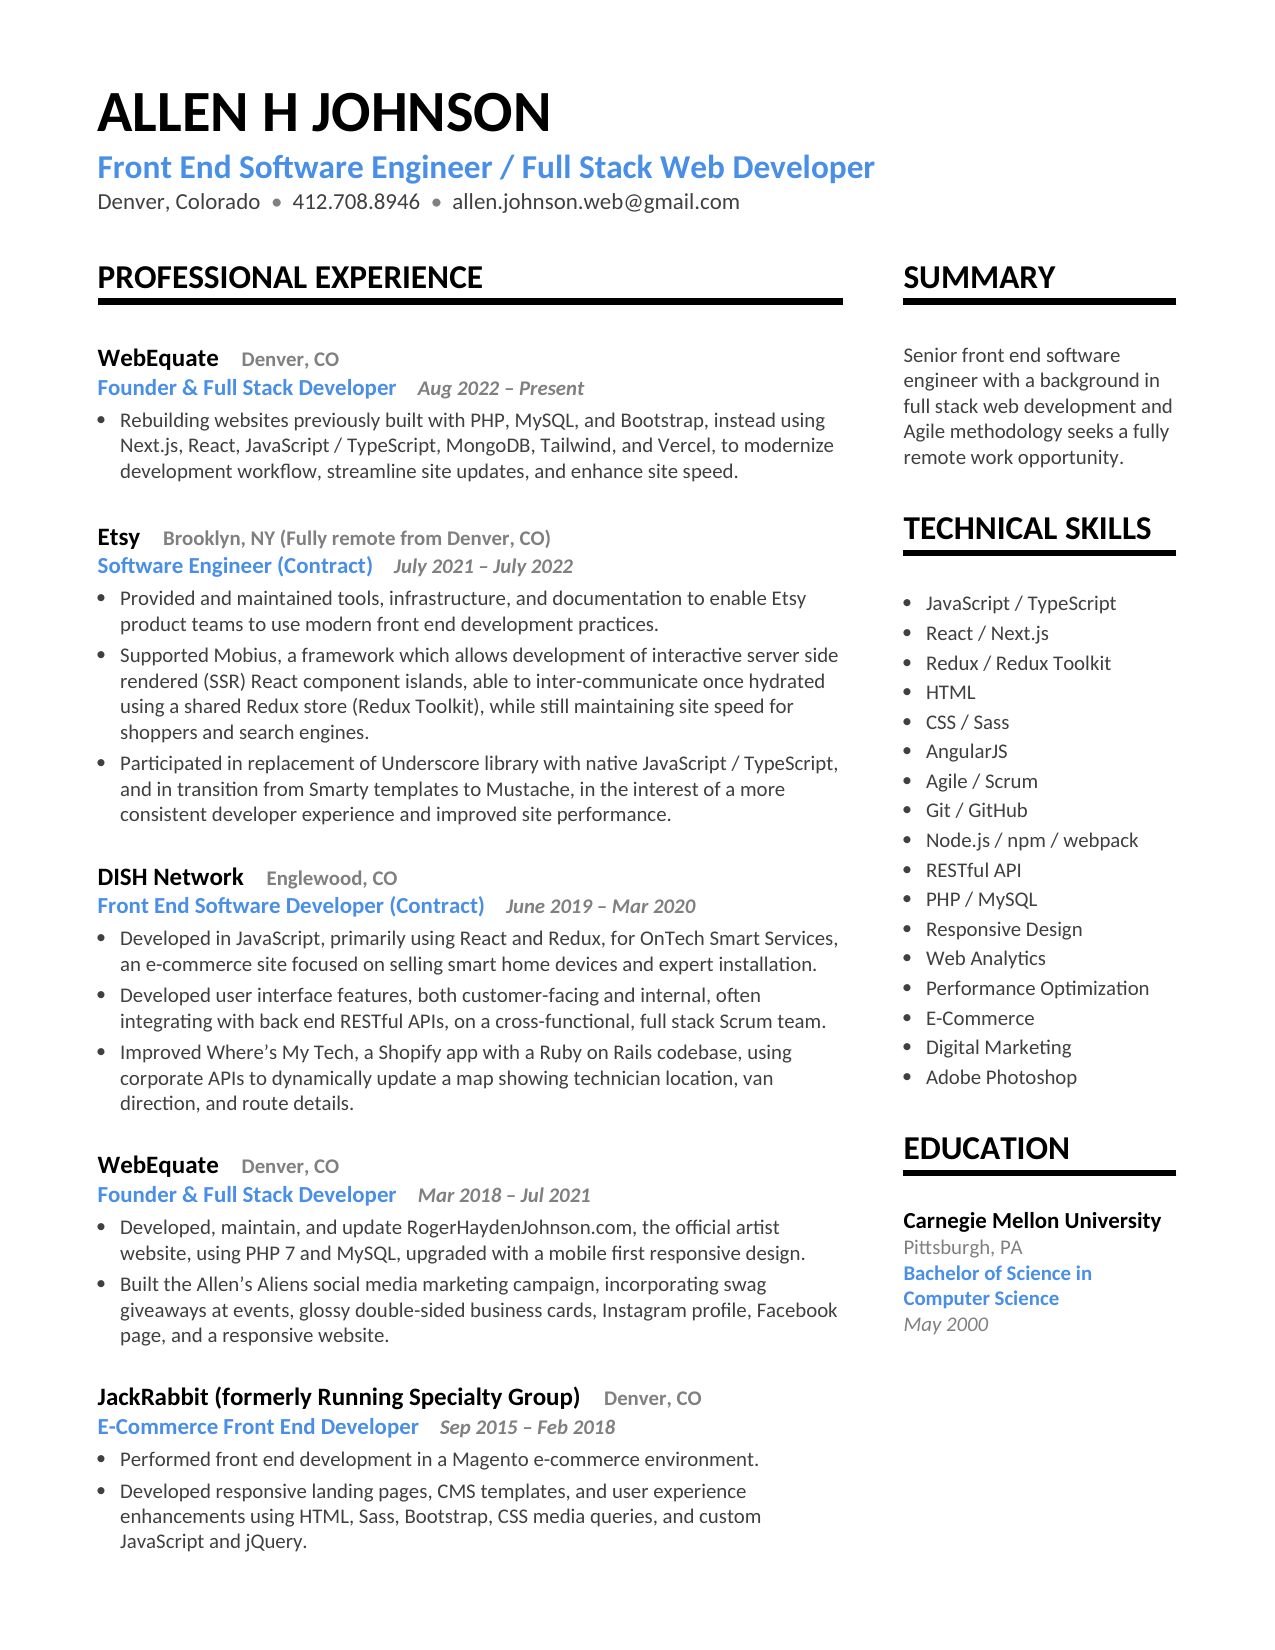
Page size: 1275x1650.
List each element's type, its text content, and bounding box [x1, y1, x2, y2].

table_header Allen H Johnson Front End Software Engineer / Full Stack Web Developer Denver, Colorado • 412.708.8946 • allen.johnson.web@gmail.com [75, 75, 1199, 215]
